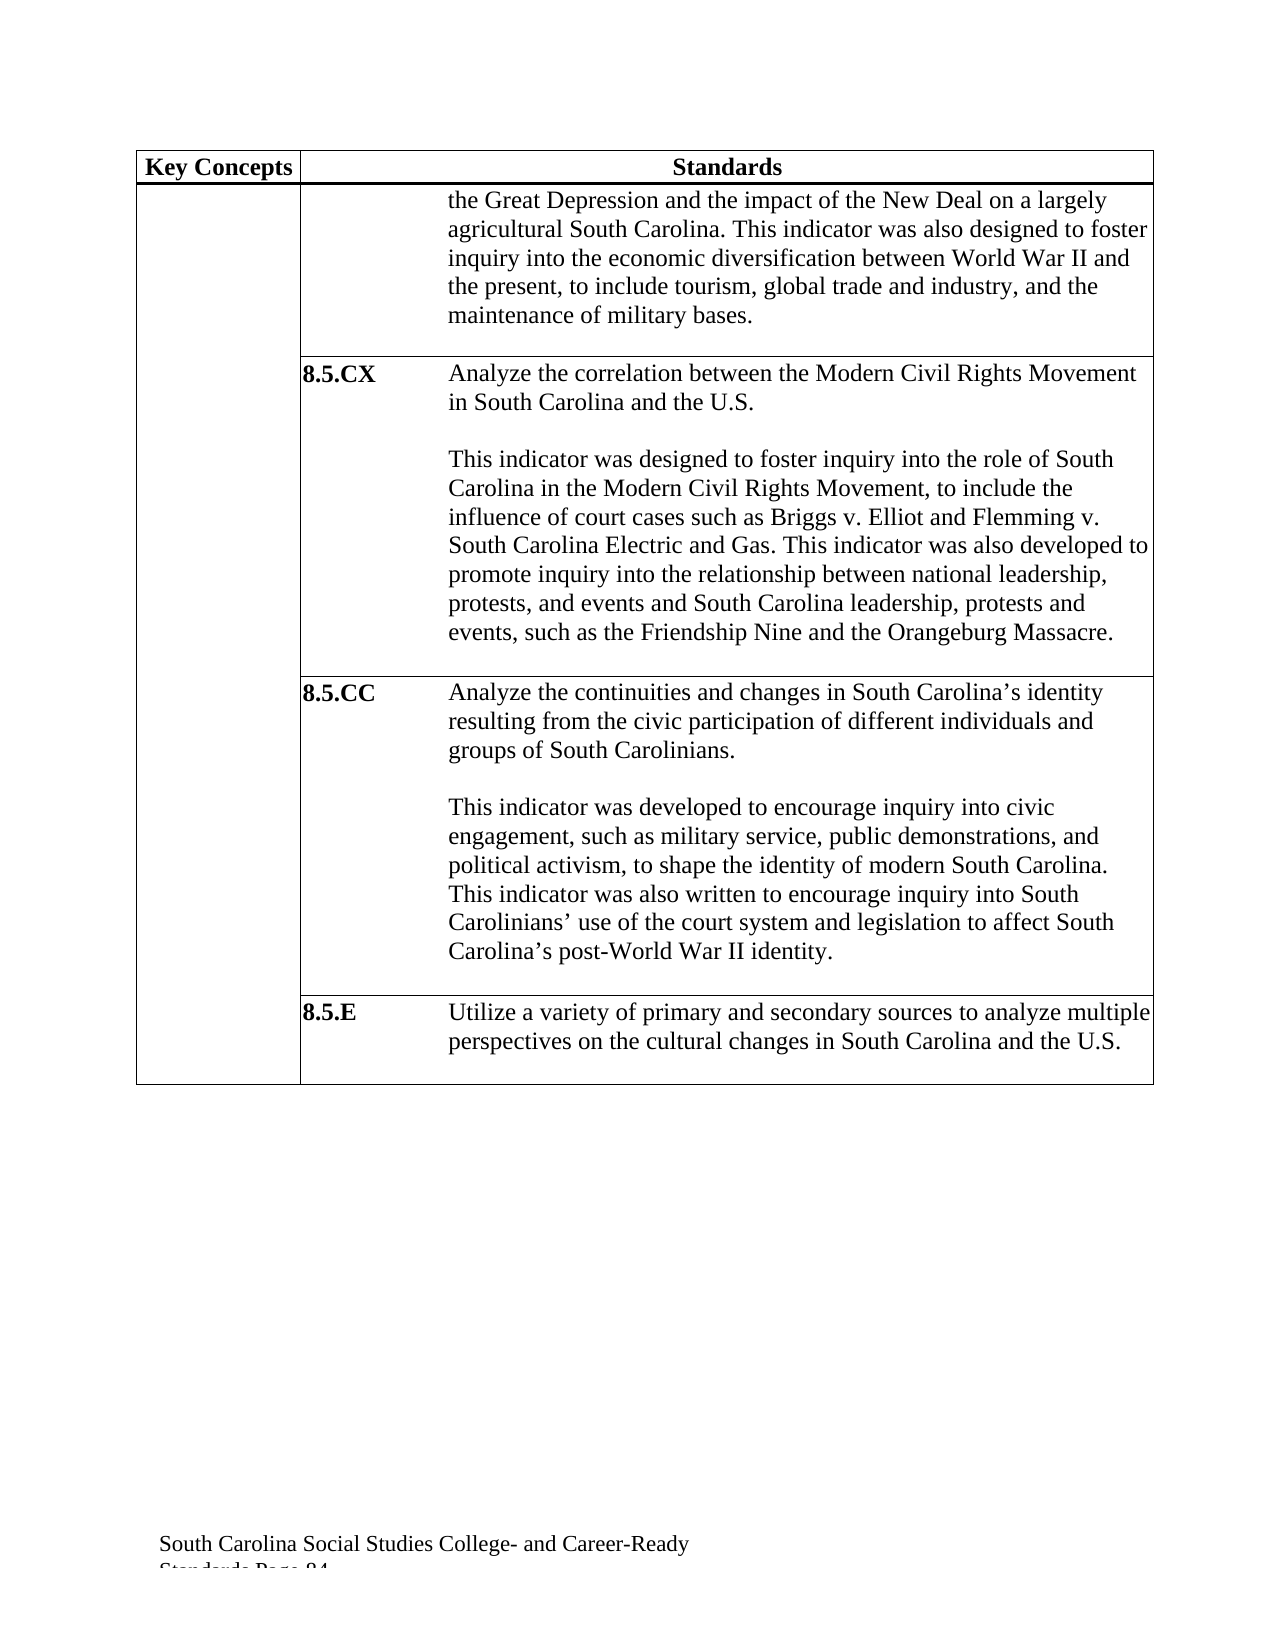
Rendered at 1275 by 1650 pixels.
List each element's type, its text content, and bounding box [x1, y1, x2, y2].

table_cell 8.5.CX [301, 357, 411, 676]
table_cell 8.5.E [301, 996, 411, 1084]
table_cell the Great Depression and the impact of the New Deal on a largely agricultural South Carolina. This indicator was also designed to foster inquiry into the economic diversification between World War II and the present, to include tourism, global trade and industry, and the maintenance of military bases. [301, 185, 1153, 356]
table_cell Utilize a variety of primary and secondary sources to analyze multiple perspectives on the cultural changes in South Carolina and the U.S. [411, 996, 1153, 1084]
table_cell 8.5.CC [301, 677, 411, 995]
table_header Key Concepts [137, 151, 300, 182]
table_header Standards [301, 151, 1153, 182]
table_cell Analyze the correlation between the Modern Civil Rights Movement in South Carolina and the U.S. This indicator was designed to foster inquiry into the role of South Carolina in the Modern Civil Rights Movement, to include the influence of court cases such as Briggs v. Elliot and Flemming v. South Carolina Electric and Gas. This indicator was also developed to promote inquiry into the relationship between national leadership, protests, and events and South Carolina leadership, protests and events, such as the Friendship Nine and the Orangeburg Massacre. [411, 357, 1153, 676]
table_cell Analyze the continuities and changes in South Carolina’s identity resulting from the civic participation of different individuals and groups of South Carolinians. This indicator was developed to encourage inquiry into civic engagement, such as military service, public demonstrations, and political activism, to shape the identity of modern South Carolina. This indicator was also written to encourage inquiry into South Carolinians’ use of the court system and legislation to affect South Carolina’s post-World War II identity. [411, 677, 1153, 995]
table_cell [137, 185, 300, 1084]
